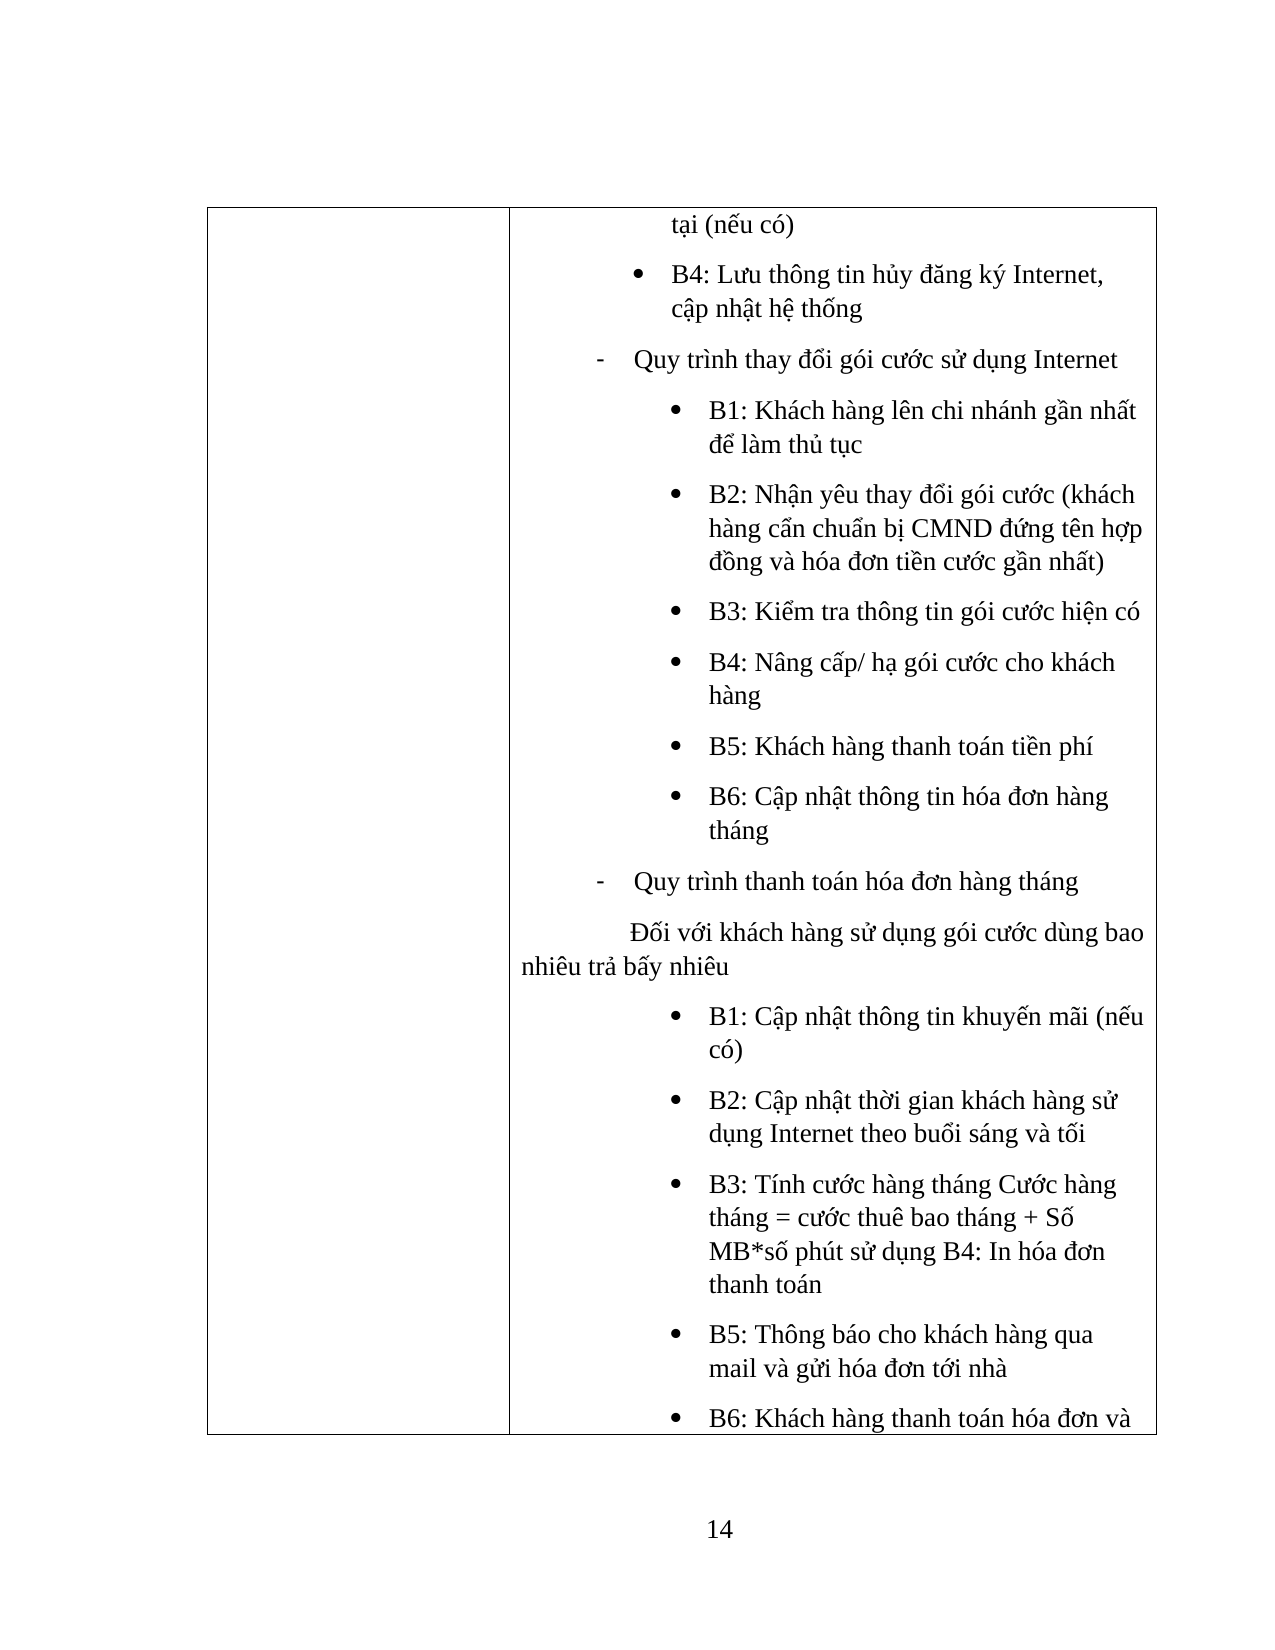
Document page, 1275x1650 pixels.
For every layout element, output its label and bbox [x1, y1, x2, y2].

table_cell [208, 208, 509, 1434]
table_cell [510, 208, 1156, 1434]
